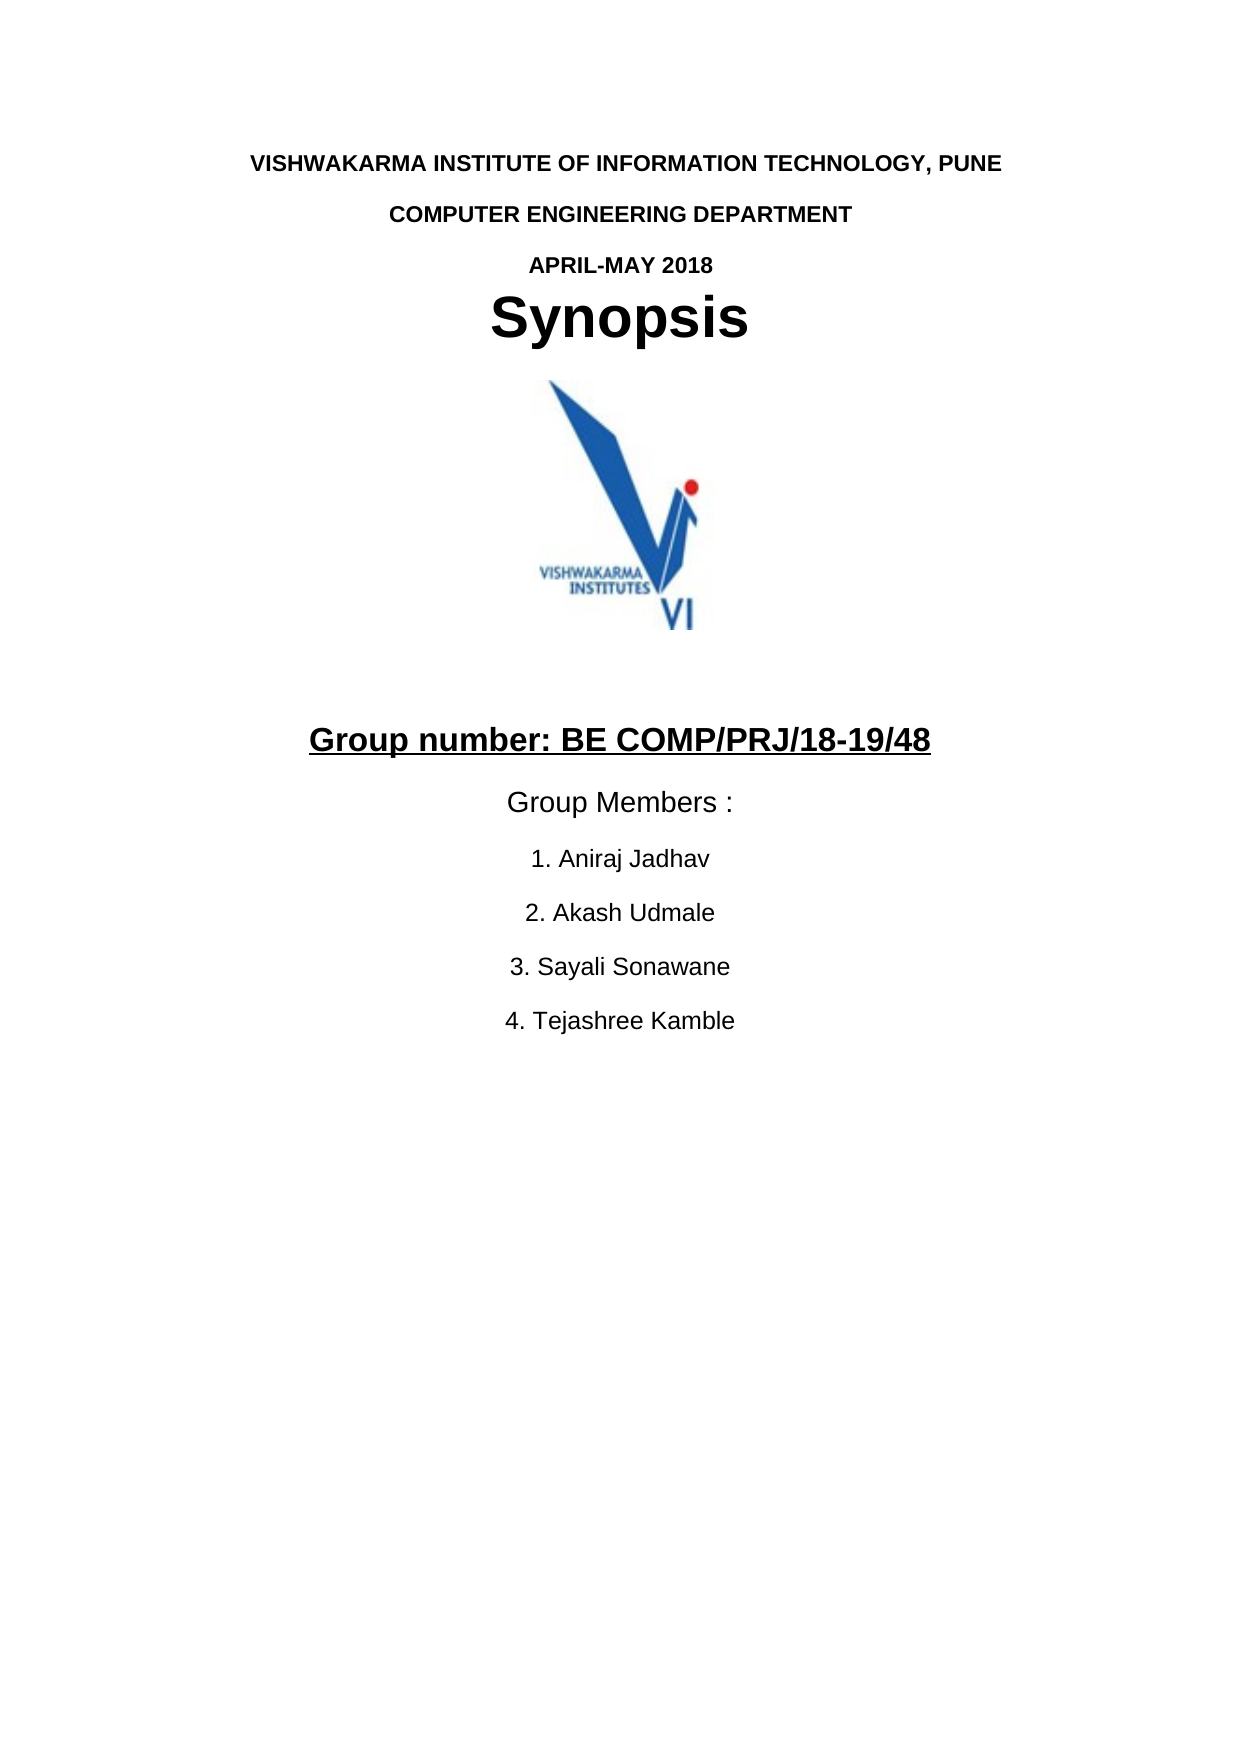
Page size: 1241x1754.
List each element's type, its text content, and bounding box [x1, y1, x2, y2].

text COMPUTER ENGINEERING DEPARTMENT [151, 201, 1090, 227]
text Synopsis [150, 282, 1090, 349]
text 3. Sayali Sonawane [150, 952, 1090, 981]
text 2. Akash Udmale [150, 898, 1090, 927]
text Group number: BE COMP/PRJ/18-19/48 [150, 720, 1090, 758]
text 1. Aniraj Jadhav [150, 844, 1090, 873]
text 4. Tejashree Kamble [150, 1006, 1090, 1034]
text APRIL-MAY 2018 [151, 252, 1090, 278]
text VISHWAKARMA INSTITUTE OF INFORMATION TECHNOLOGY, PUNE [162, 150, 1090, 176]
picture [445, 380, 796, 630]
text Group Members : [150, 785, 1090, 818]
